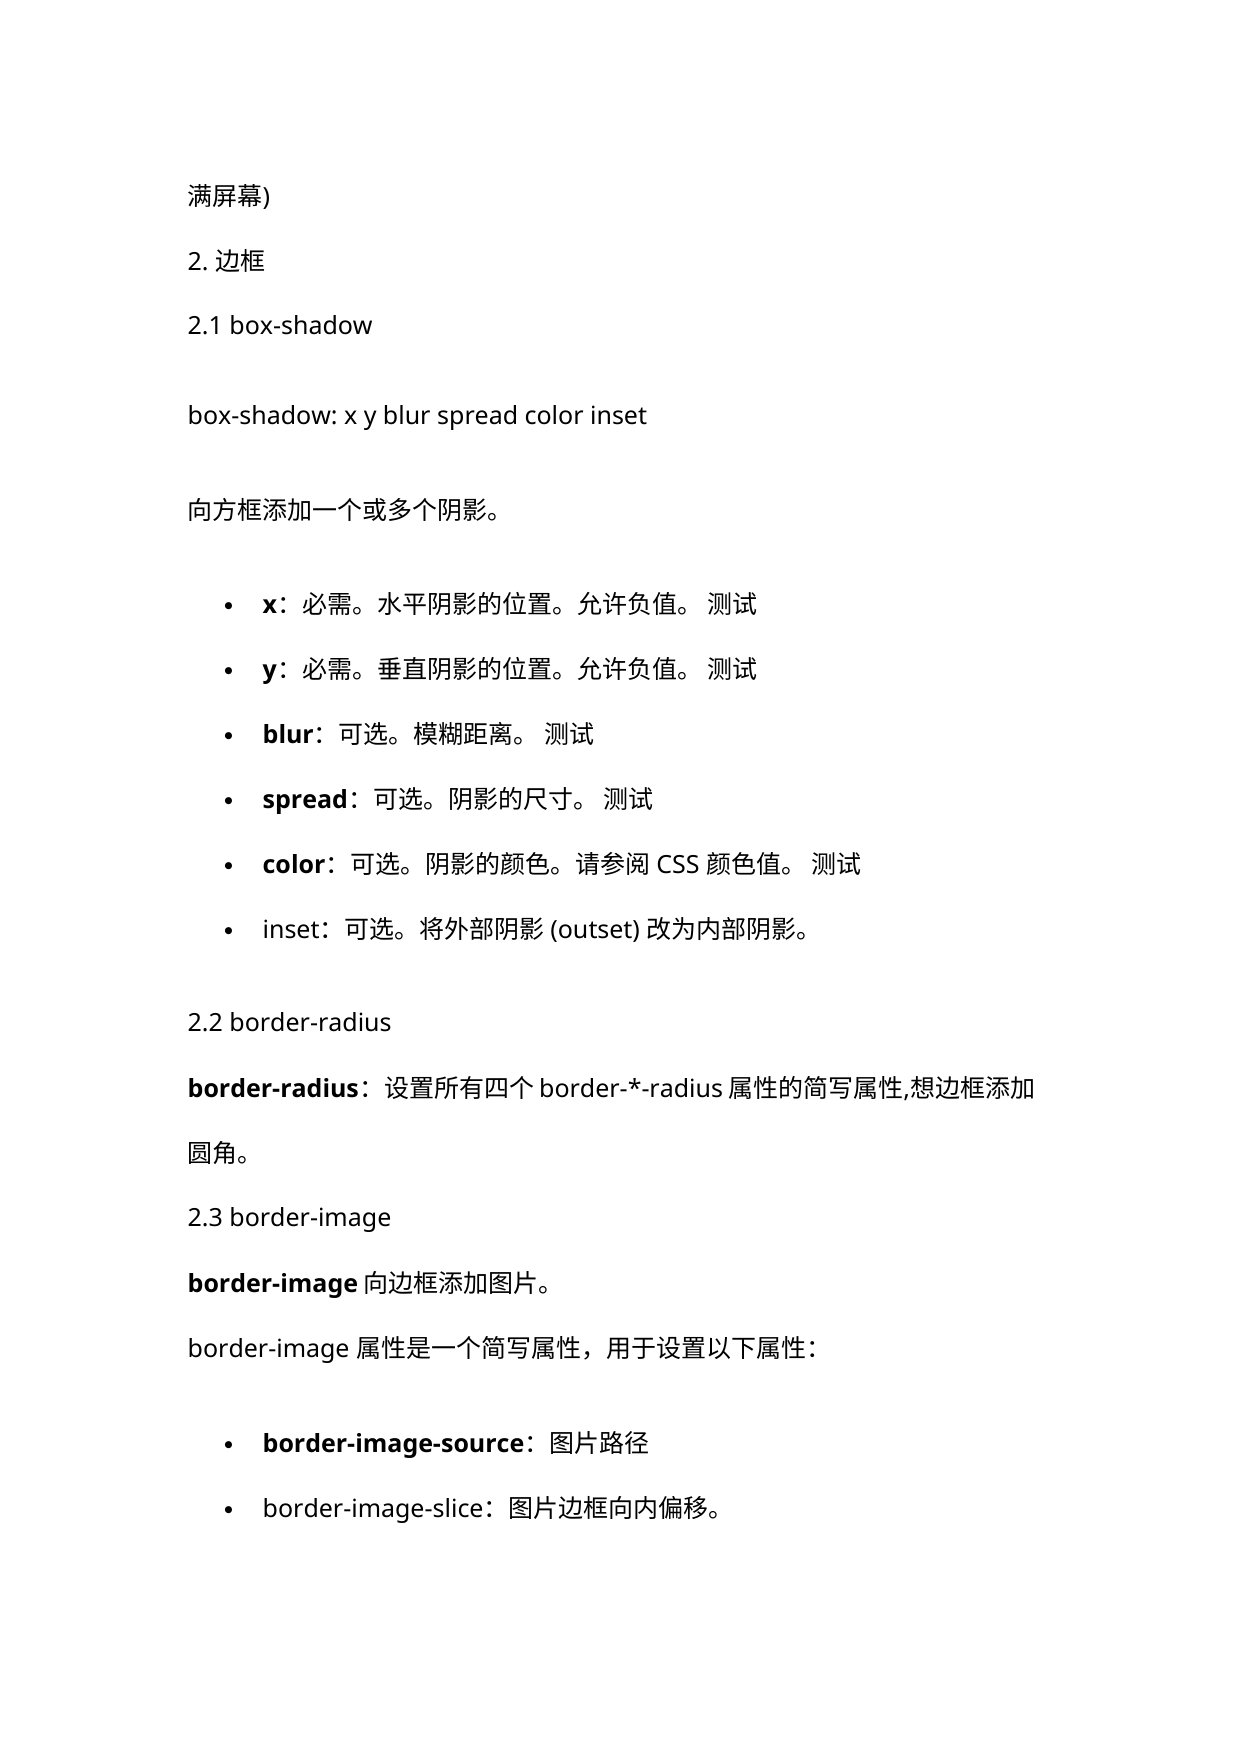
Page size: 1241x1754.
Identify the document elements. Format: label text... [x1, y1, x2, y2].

list border-image-source：图片路径 [225, 1409, 1053, 1474]
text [187, 162, 1053, 357]
list spread：可选。阴影的尺寸。 测试 [225, 765, 1053, 830]
list y：必需。垂直阴影的位置。允许负值。 测试 [225, 635, 1053, 700]
list inset：可选。将外部阴影 (outset) 改为内部阴影。 [225, 895, 1053, 960]
text 向方框添加一个或多个阴影。 [187, 476, 1053, 541]
text 2.2 border-radius border-radius：设置所有四个border-*-radius属性的简写属性,想边框添加圆角。 2.3 border-image border-image向边框添加图片。 border-image 属性是一个简写属性，用于设置以下属性： [187, 989, 1053, 1379]
list border-image-slice：图片边框向内偏移。 [225, 1474, 1053, 1539]
text box-shadow: x y blur spread color inset [187, 382, 1053, 447]
list blur：可选。模糊距离。 测试 [225, 700, 1053, 765]
list x：必需。水平阴影的位置。允许负值。 测试 [225, 570, 1053, 635]
list color：可选。阴影的颜色。请参阅 CSS 颜色值。 测试 [225, 830, 1053, 895]
